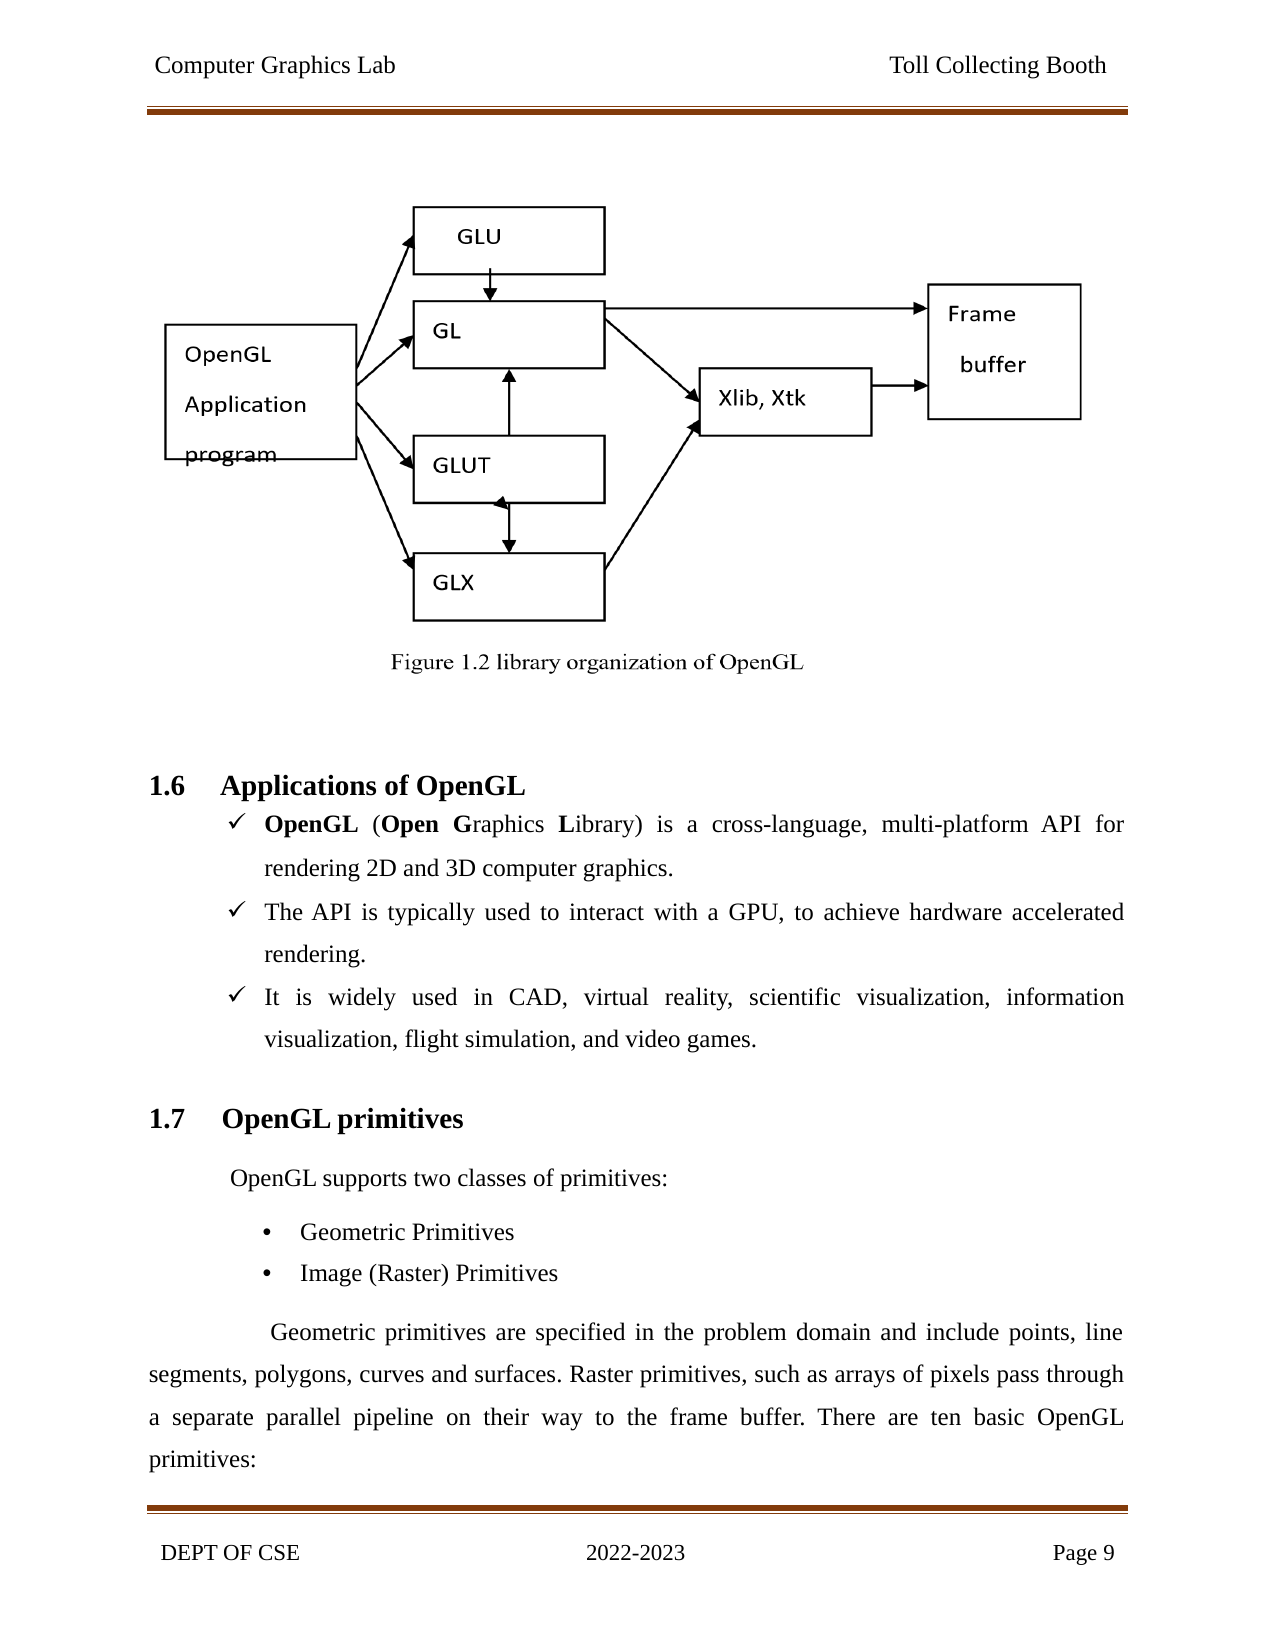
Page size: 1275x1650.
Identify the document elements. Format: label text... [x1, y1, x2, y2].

text Geometric primitives are specified in the problem domain and include points, line segments, polygons, curves and surfaces. Raster primitives, such as arrays of pixels pass through a separate parallel pipeline on their way to the frame buffer. There are ten basic OpenGL primitives: [148, 1317, 1125, 1473]
subtitle 1.6 Applications of OpenGL [148, 768, 1113, 802]
list OpenGL (Open Graphics Library) is a cross-language, multi-platform API for rendering 2D and 3D computer graphics. [227, 809, 1125, 882]
subtitle 1.7 OpenGL primitives [148, 1101, 1113, 1135]
text OpenGL supports two classes of primitives: [148, 1163, 1125, 1192]
list The API is typically used to interact with a GPU, to achieve hardware accelerated rendering. [227, 897, 1125, 968]
list It is widely used in CAD, virtual reality, scientific visualization, information visualization, flight simulation, and video games. [227, 982, 1125, 1053]
list Image (Raster) Primitives [262, 1258, 1125, 1287]
list Geometric Primitives [262, 1216, 1125, 1245]
picture [163, 205, 1082, 674]
